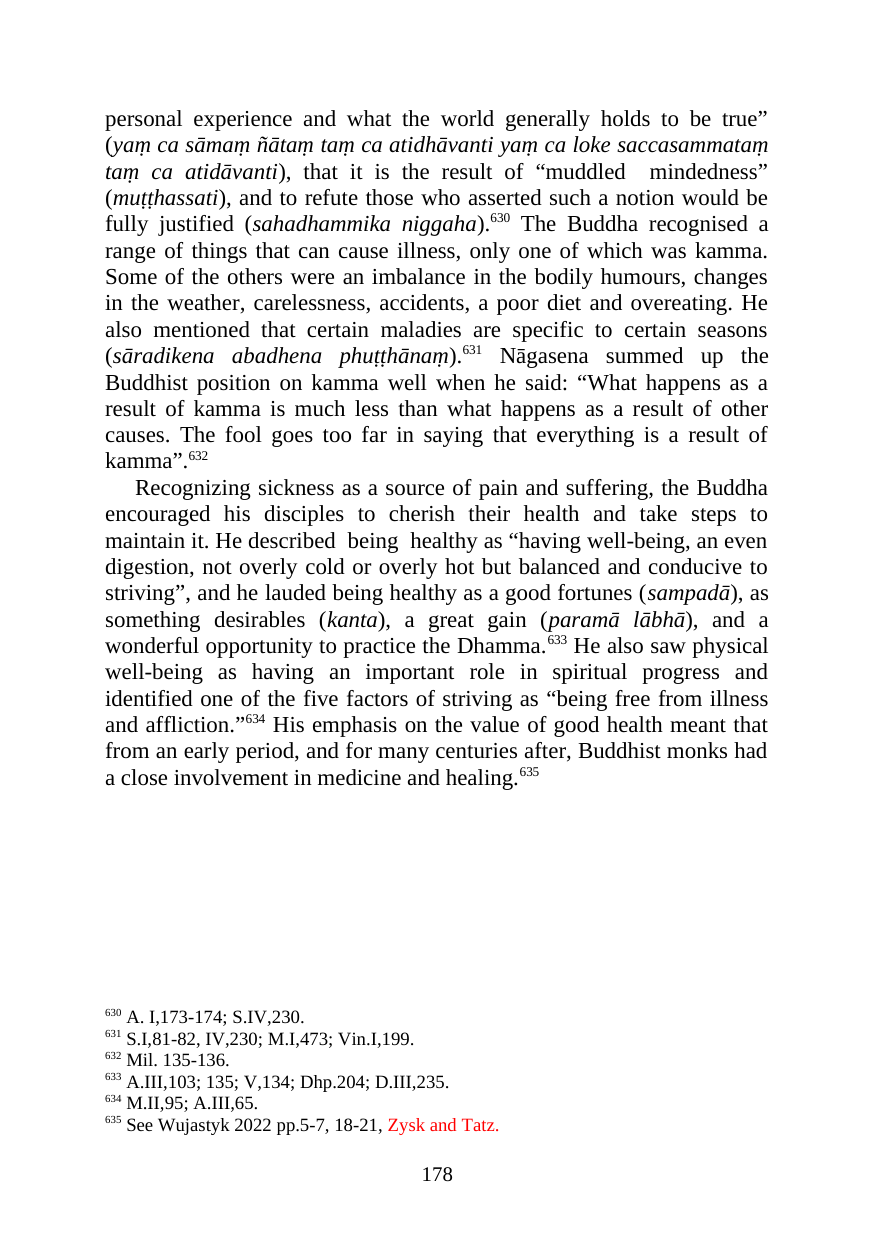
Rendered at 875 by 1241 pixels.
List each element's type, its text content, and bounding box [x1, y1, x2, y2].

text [105, 105, 769, 474]
text Recognizing sickness as a source of pain and suffering, the Buddha encouraged his disciples to cherish their health and take steps to maintain it. He described being healthy as “having well-being, an even digestion, not overly cold or overly hot but balanced and conducive to striving”, and he lauded being healthy as a good fortunes (sampadā), as something desirables (kanta), a great gain (paramā lābhā), and a wonderful opportunity to practice the Dhamma. He also saw physical well-being as having an important role in spiritual progress and identified one of the five factors of striving as “being free from illness and affliction.” His emphasis on the value of good health meant that from an early period, and for many centuries after, Buddhist monks had a close involvement in medicine and healing. [105, 474, 769, 790]
